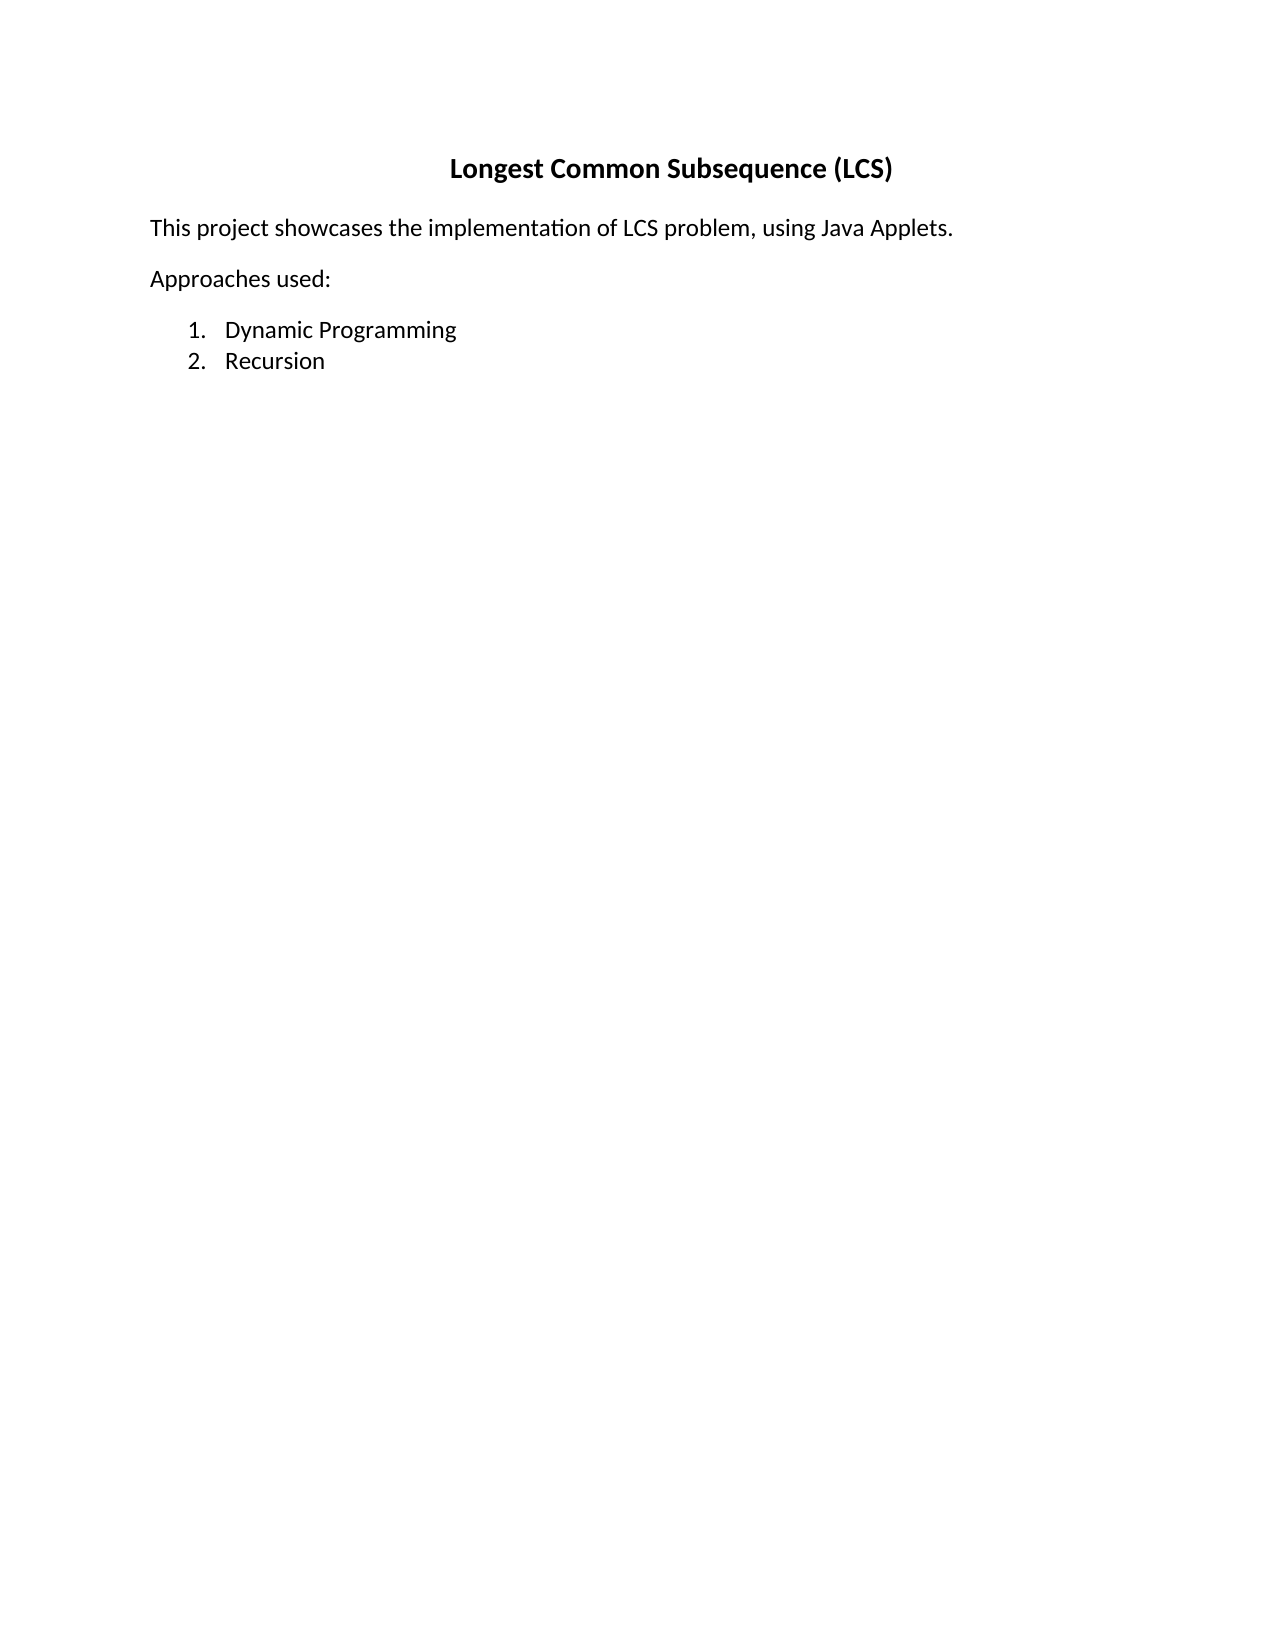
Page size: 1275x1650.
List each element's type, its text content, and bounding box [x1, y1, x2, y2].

list Dynamic Programming [187, 314, 1125, 345]
list Recursion [187, 345, 1125, 376]
text This project showcases the implementation of LCS problem, using Java Applets. [150, 212, 1125, 242]
text Approaches used: [150, 263, 1125, 294]
text Longest Common Subsequence (LCS) [150, 150, 1125, 186]
